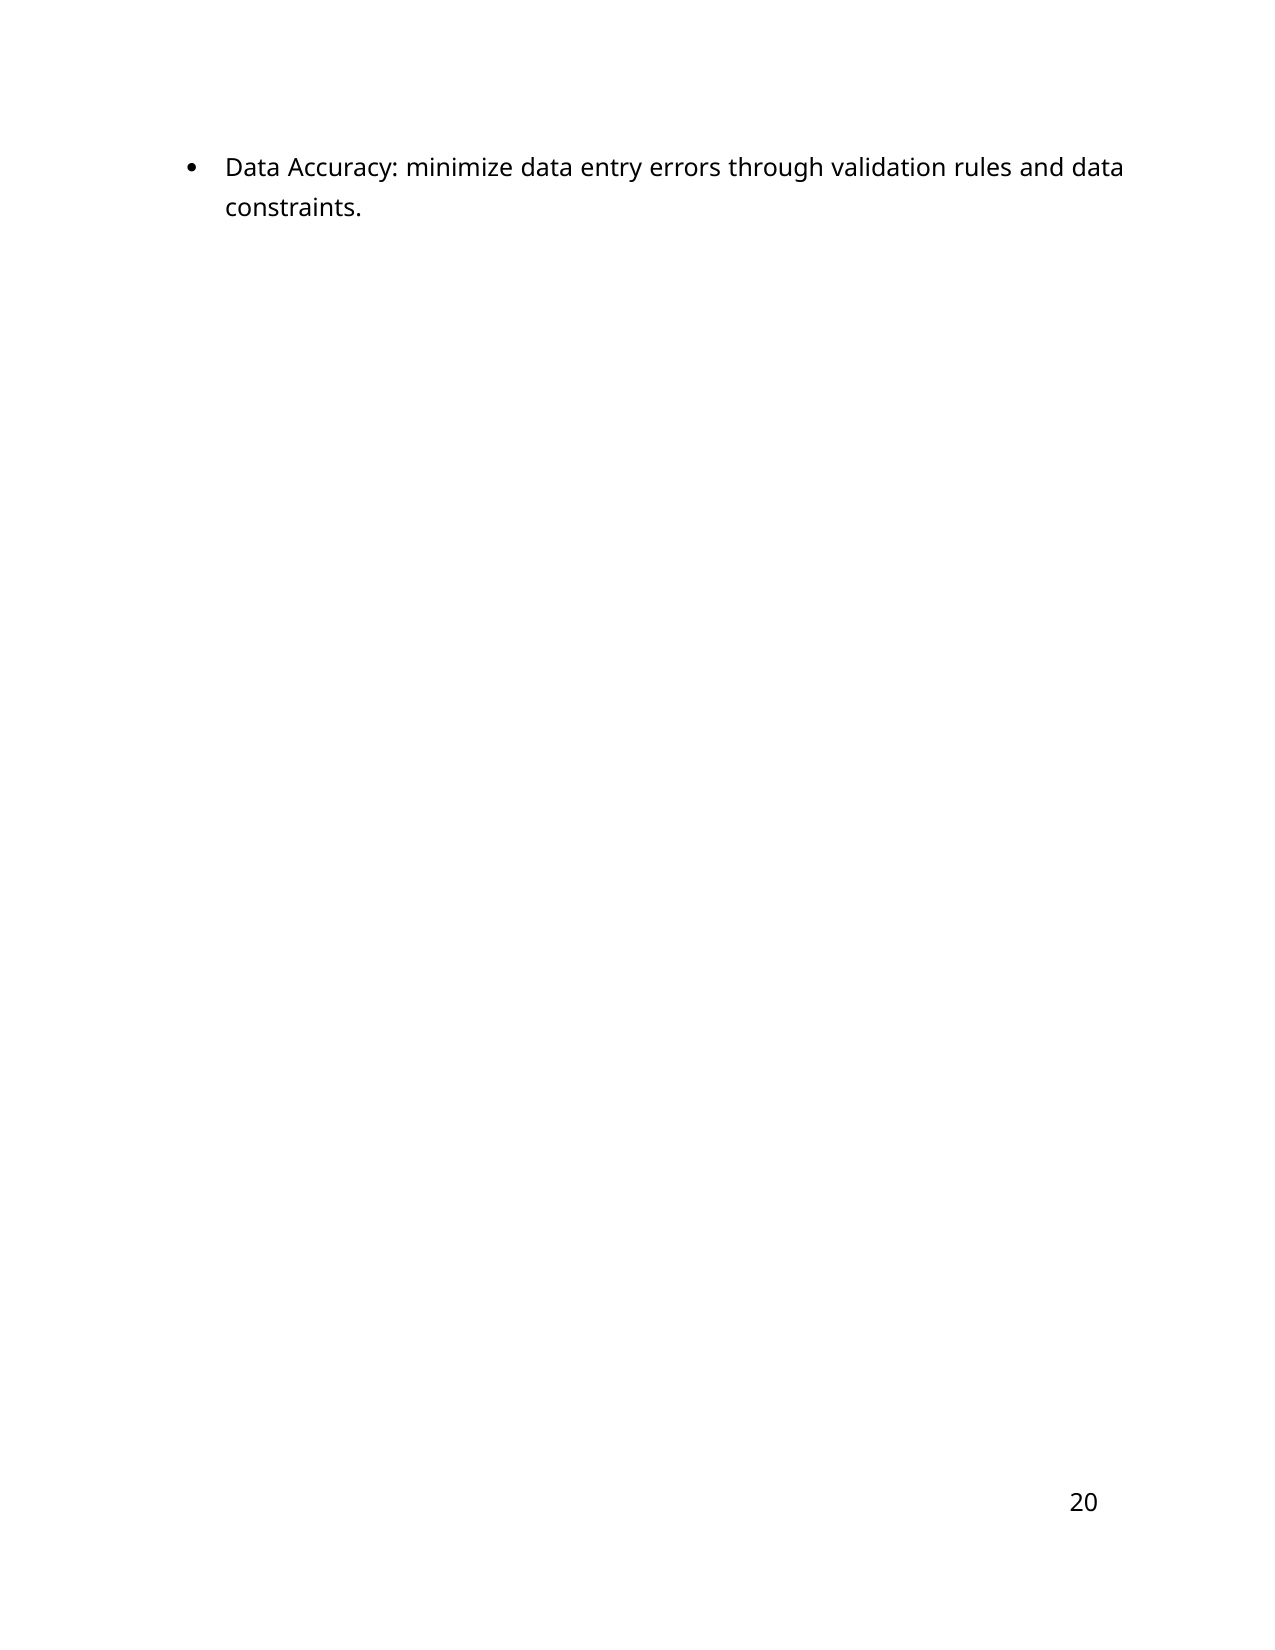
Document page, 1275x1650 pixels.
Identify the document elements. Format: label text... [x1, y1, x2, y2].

list Data Accuracy: minimize data entry errors through validation rules and data constraints. [187, 150, 1125, 223]
